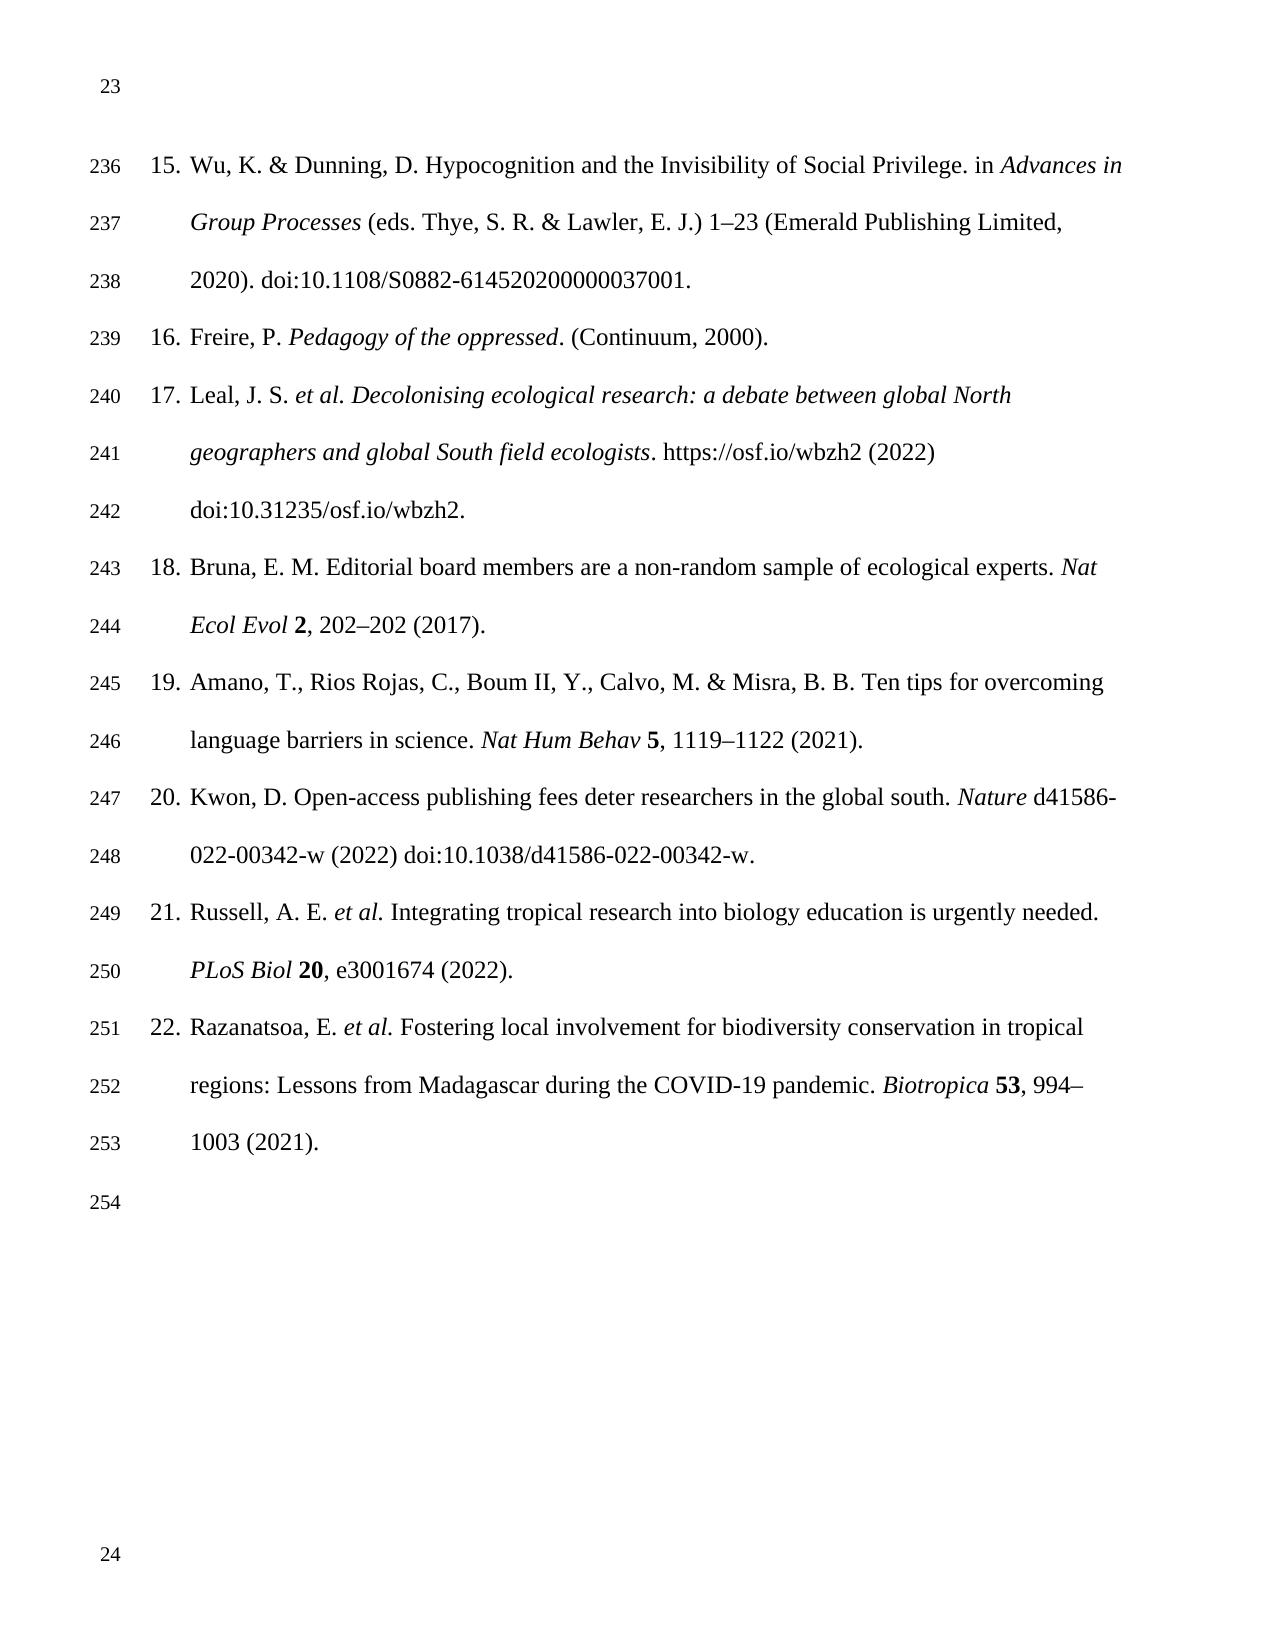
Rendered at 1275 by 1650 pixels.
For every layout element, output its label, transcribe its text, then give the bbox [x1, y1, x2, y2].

text 20. Kwon, D. Open-access publishing fees deter researchers in the global south. Nature d41586-022-00342-w (2022) doi:10.1038/d41586-022-00342-w. [150, 782, 1125, 869]
text 17. Leal, J. S. et al. Decolonising ecological research: a debate between global North geographers and global South field ecologists. https://osf.io/wbzh2 (2022) doi:10.31235/osf.io/wbzh2. [150, 380, 1125, 524]
text 15. Wu, K. & Dunning, D. Hypocognition and the Invisibility of Social Privilege. in Advances in Group Processes (eds. Thye, S. R. & Lawler, E. J.) 1–23 (Emerald Publishing Limited, 2020). doi:10.1108/S0882-614520200000037001. [150, 150, 1125, 294]
text 16. Freire, P. Pedagogy of the oppressed. (Continuum, 2000). [150, 322, 1125, 351]
text 22. Razanatsoa, E. et al. Fostering local involvement for biodiversity conservation in tropical regions: Lessons from Madagascar during the COVID‐19 pandemic. Biotropica 53, 994–1003 (2021). [150, 1012, 1125, 1156]
text 19. Amano, T., Rios Rojas, C., Boum II, Y., Calvo, M. & Misra, B. B. Ten tips for overcoming language barriers in science. Nat Hum Behav 5, 1119–1122 (2021). [150, 667, 1125, 754]
text 21. Russell, A. E. et al. Integrating tropical research into biology education is urgently needed. PLoS Biol 20, e3001674 (2022). [150, 897, 1125, 984]
text 18. Bruna, E. M. Editorial board members are a non-random sample of ecological experts. Nat Ecol Evol 2, 202–202 (2017). [150, 552, 1125, 639]
